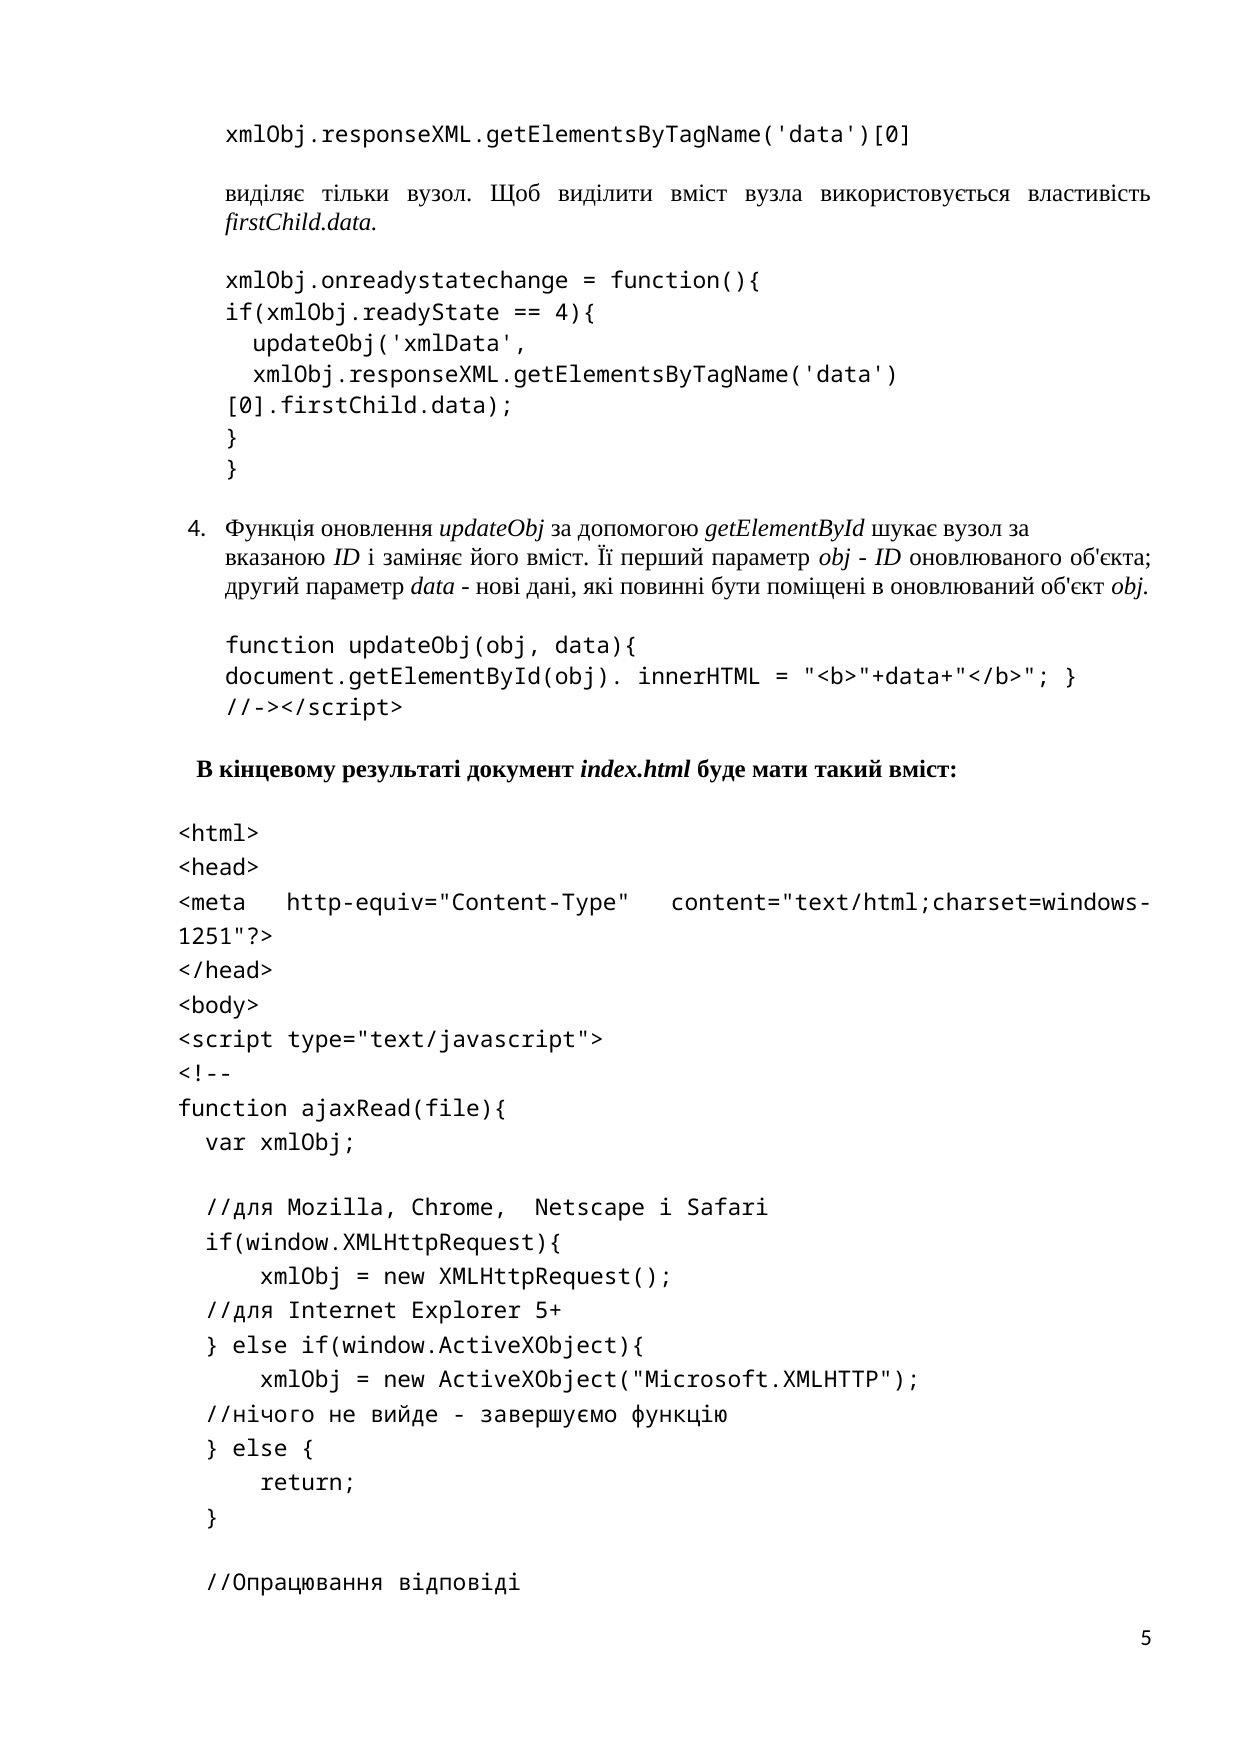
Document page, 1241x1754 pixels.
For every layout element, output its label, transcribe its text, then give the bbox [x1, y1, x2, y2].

text <meta http-equiv="Content-Type" content="text/html;charset=windows-1251"?> [177, 886, 1152, 951]
text <html> [177, 817, 1152, 848]
text //-></script> [225, 691, 1152, 722]
text xmlObj = new ActiveXObject("Microsoft.XMLHTTP"); [177, 1363, 1152, 1394]
text <head> [177, 851, 1152, 882]
text } else if(window.ActiveXObject){ [177, 1329, 1152, 1360]
text //нічого не вийде - завершуємо функцію [177, 1397, 1152, 1429]
text return; [177, 1466, 1152, 1497]
text xmlObj.responseXML.getElementsByTagName('data')[0] [225, 118, 1152, 149]
text document.getElementById(obj). innerHTML = "<b>"+data+"</b>"; } [225, 660, 1152, 691]
text xmlObj.onreadystatechange = function(){ [225, 264, 1152, 296]
text //для Mozilla, Chrome, Netscape і Safari [177, 1191, 1152, 1222]
text } [225, 452, 1152, 483]
text виділяє тільки вузол. Щоб виділити вміст вузла використовується властивість firstChild.data. [225, 178, 1152, 236]
text <script type="text/javascript"> [177, 1023, 1152, 1054]
text </head> [177, 954, 1152, 986]
text В кінцевому результаті документ index.html буде мати такий вміст: [177, 754, 1152, 782]
list Функція оновлення updateObj за допомогою getElementById шукає вузол за [187, 512, 1152, 542]
text xmlObj.responseXML.getElementsByTagName('data')[0].firstChild.data); [225, 358, 1152, 421]
text } else { [177, 1432, 1152, 1463]
text вказаною ID і заміняє його вміст. Її перший параметр obj - ID оновлюваного об'єкта; другий параметр data - нові дані, які повинні бути поміщені в оновлюваний об'єкт obj. [225, 542, 1152, 600]
text function ajaxRead(file){ [177, 1092, 1152, 1123]
text //для Internet Explorer 5+ [177, 1294, 1152, 1326]
text //Опрацювання відповіді [177, 1566, 1152, 1597]
text function updateObj(obj, data){ [225, 629, 1152, 660]
text xmlObj = new XMLHttpRequest(); [177, 1260, 1152, 1291]
text <body> [177, 989, 1152, 1020]
text } [177, 1501, 1152, 1532]
text var xmlObj; [177, 1126, 1152, 1157]
text <!-- [177, 1057, 1152, 1089]
text if(xmlObj.readyState == 4){ [225, 296, 1152, 327]
text updateObj('xmlData', [225, 327, 1152, 358]
text } [225, 421, 1152, 452]
text if(window.XMLHttpRequest){ [177, 1226, 1152, 1257]
